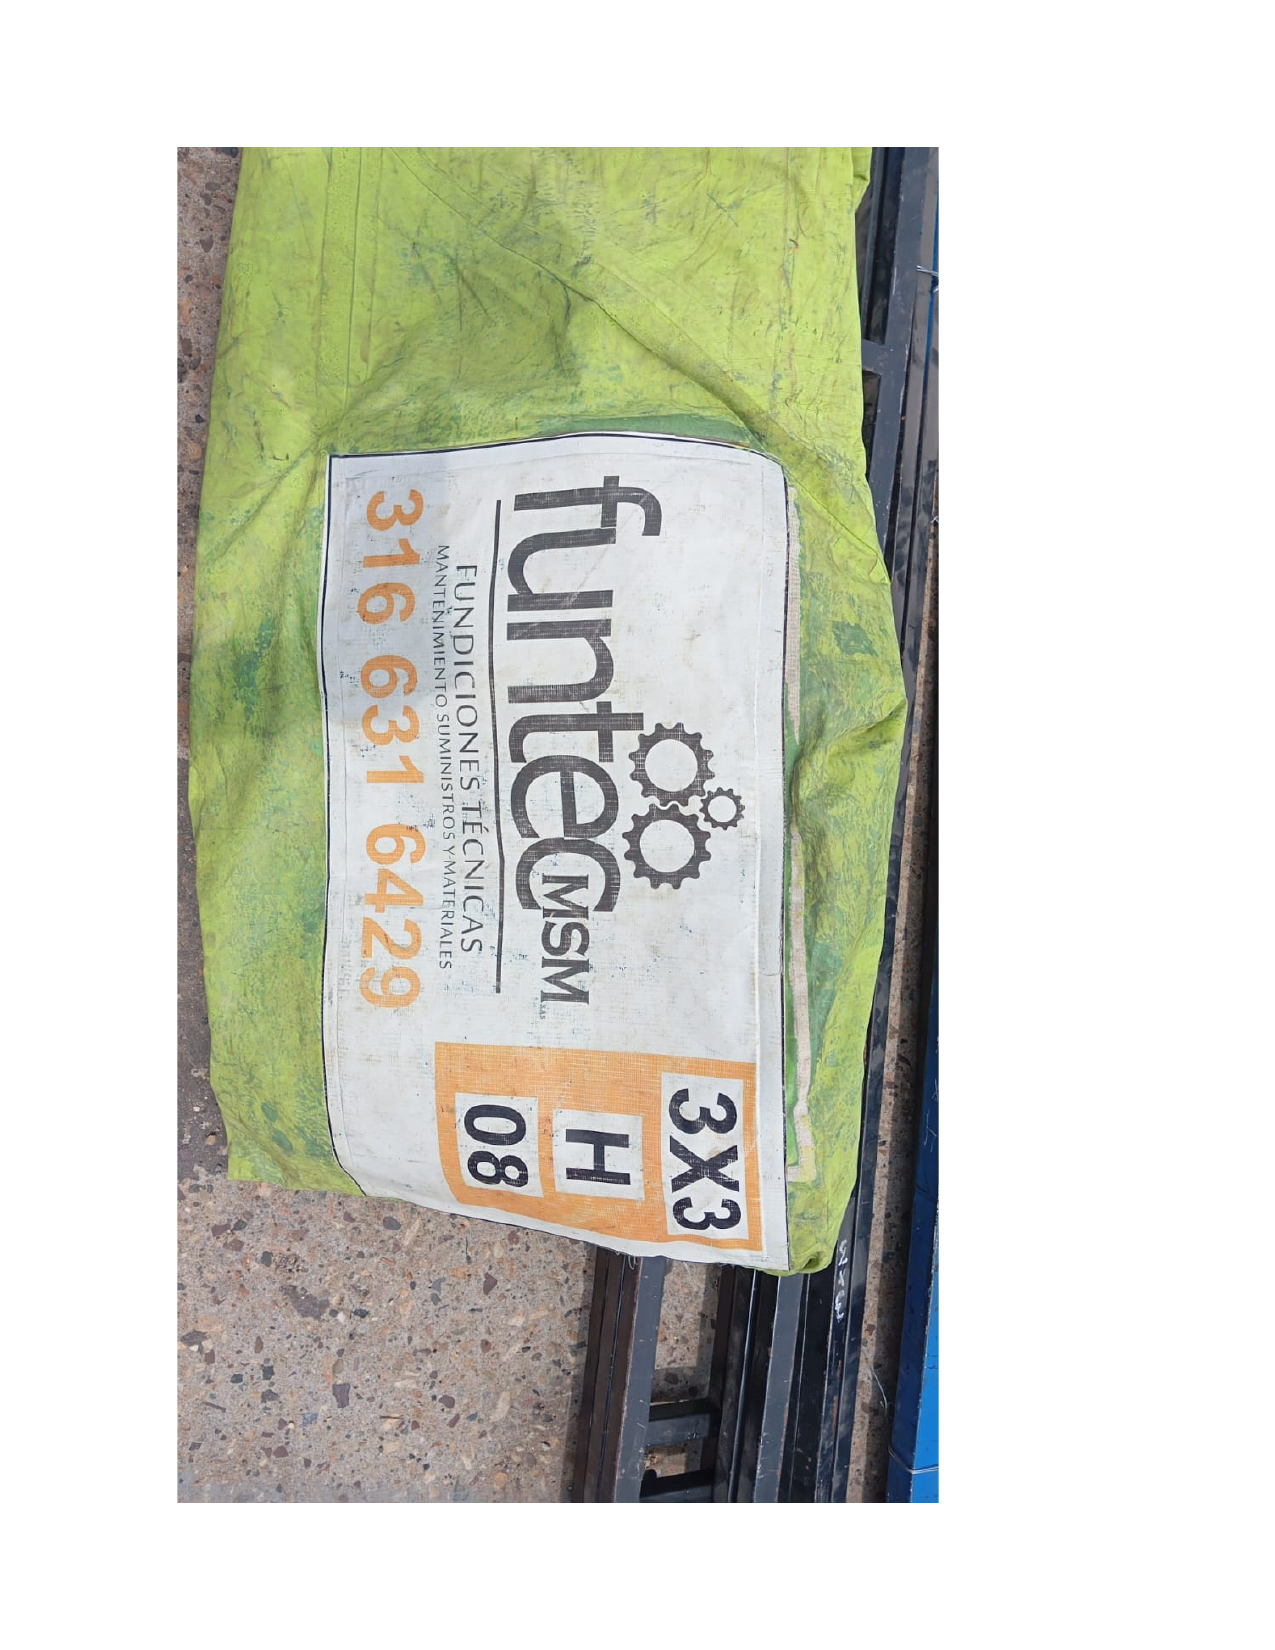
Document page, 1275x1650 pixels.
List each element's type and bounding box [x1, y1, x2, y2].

picture [177, 147, 939, 1503]
